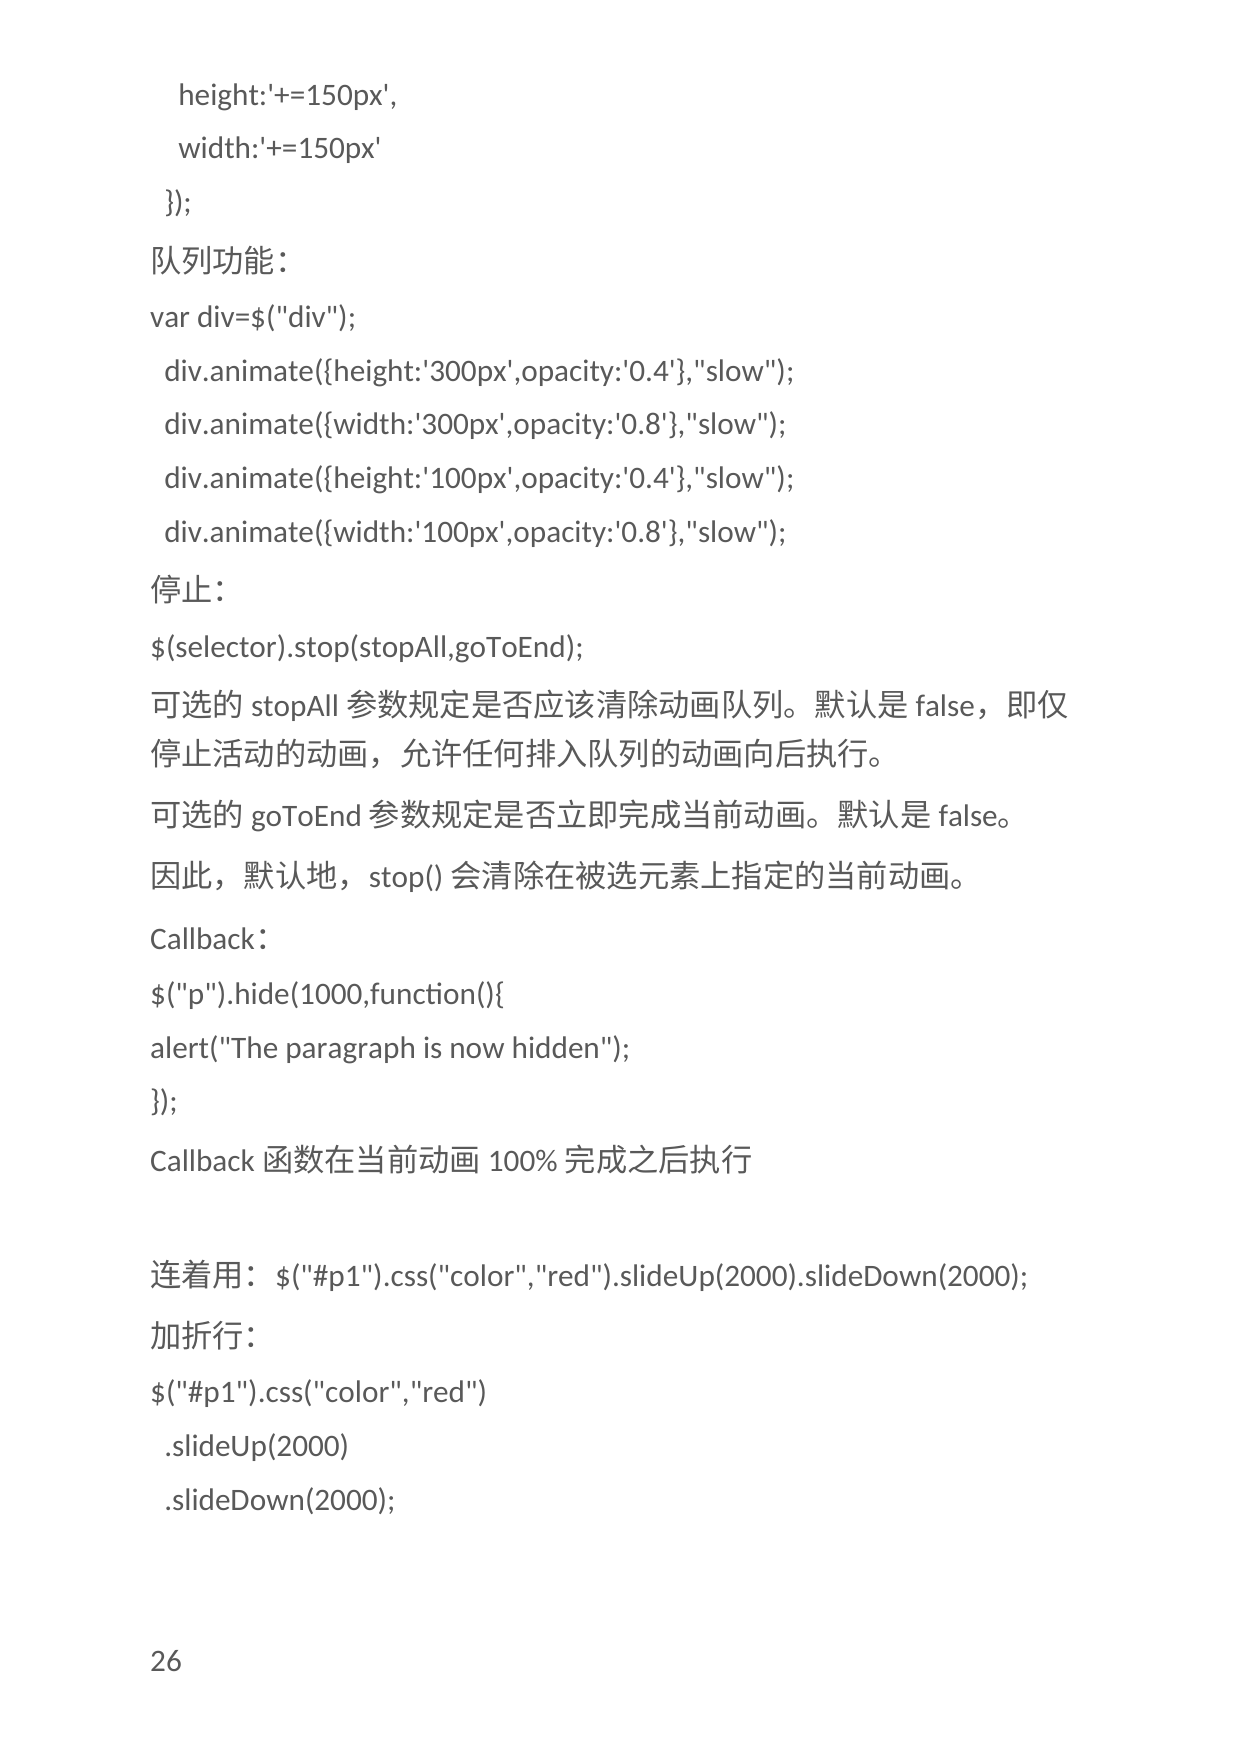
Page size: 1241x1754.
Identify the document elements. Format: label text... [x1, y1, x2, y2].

text Callback 函数在当前动画 100% 完成之后执行 [150, 1135, 1090, 1180]
text width:'+=150px' [150, 129, 1090, 167]
text .slideUp(2000) [150, 1426, 1090, 1464]
text $("#p1").css("color","red") [150, 1372, 1090, 1411]
text 连着用：$("#p1").css("color","red").slideUp(2000).slideDown(2000); [150, 1250, 1090, 1295]
text Callback： [150, 913, 1090, 958]
text 停止： [150, 565, 1090, 611]
text 可选的 goToEnd 参数规定是否立即完成当前动画。默认是 false。 [150, 790, 1090, 836]
text $("p").hide(1000,function(){ [150, 974, 1090, 1012]
text div.animate({width:'100px',opacity:'0.8'},"slow"); [150, 512, 1090, 550]
text div.animate({height:'100px',opacity:'0.4'},"slow"); [150, 458, 1090, 496]
text }); [150, 182, 1090, 220]
text 可选的 stopAll 参数规定是否应该清除动画队列。默认是 false，即仅停止活动的动画，允许任何排入队列的动画向后执行。 [150, 680, 1090, 774]
text 队列功能： [150, 236, 1090, 281]
text div.animate({height:'300px',opacity:'0.4'},"slow"); [150, 351, 1090, 389]
text 因此，默认地，stop() 会清除在被选元素上指定的当前动画。 [150, 852, 1090, 897]
text .slideDown(2000); [150, 1480, 1090, 1518]
text div.animate({width:'300px',opacity:'0.8'},"slow"); [150, 404, 1090, 443]
text var div=$("div"); [150, 297, 1090, 335]
text $(selector).stop(stopAll,goToEnd); [150, 627, 1090, 665]
text height:'+=150px', [150, 75, 1090, 113]
text alert("The paragraph is now hidden"); [150, 1028, 1090, 1066]
text }); [150, 1081, 1090, 1119]
text 加折行： [150, 1311, 1090, 1356]
